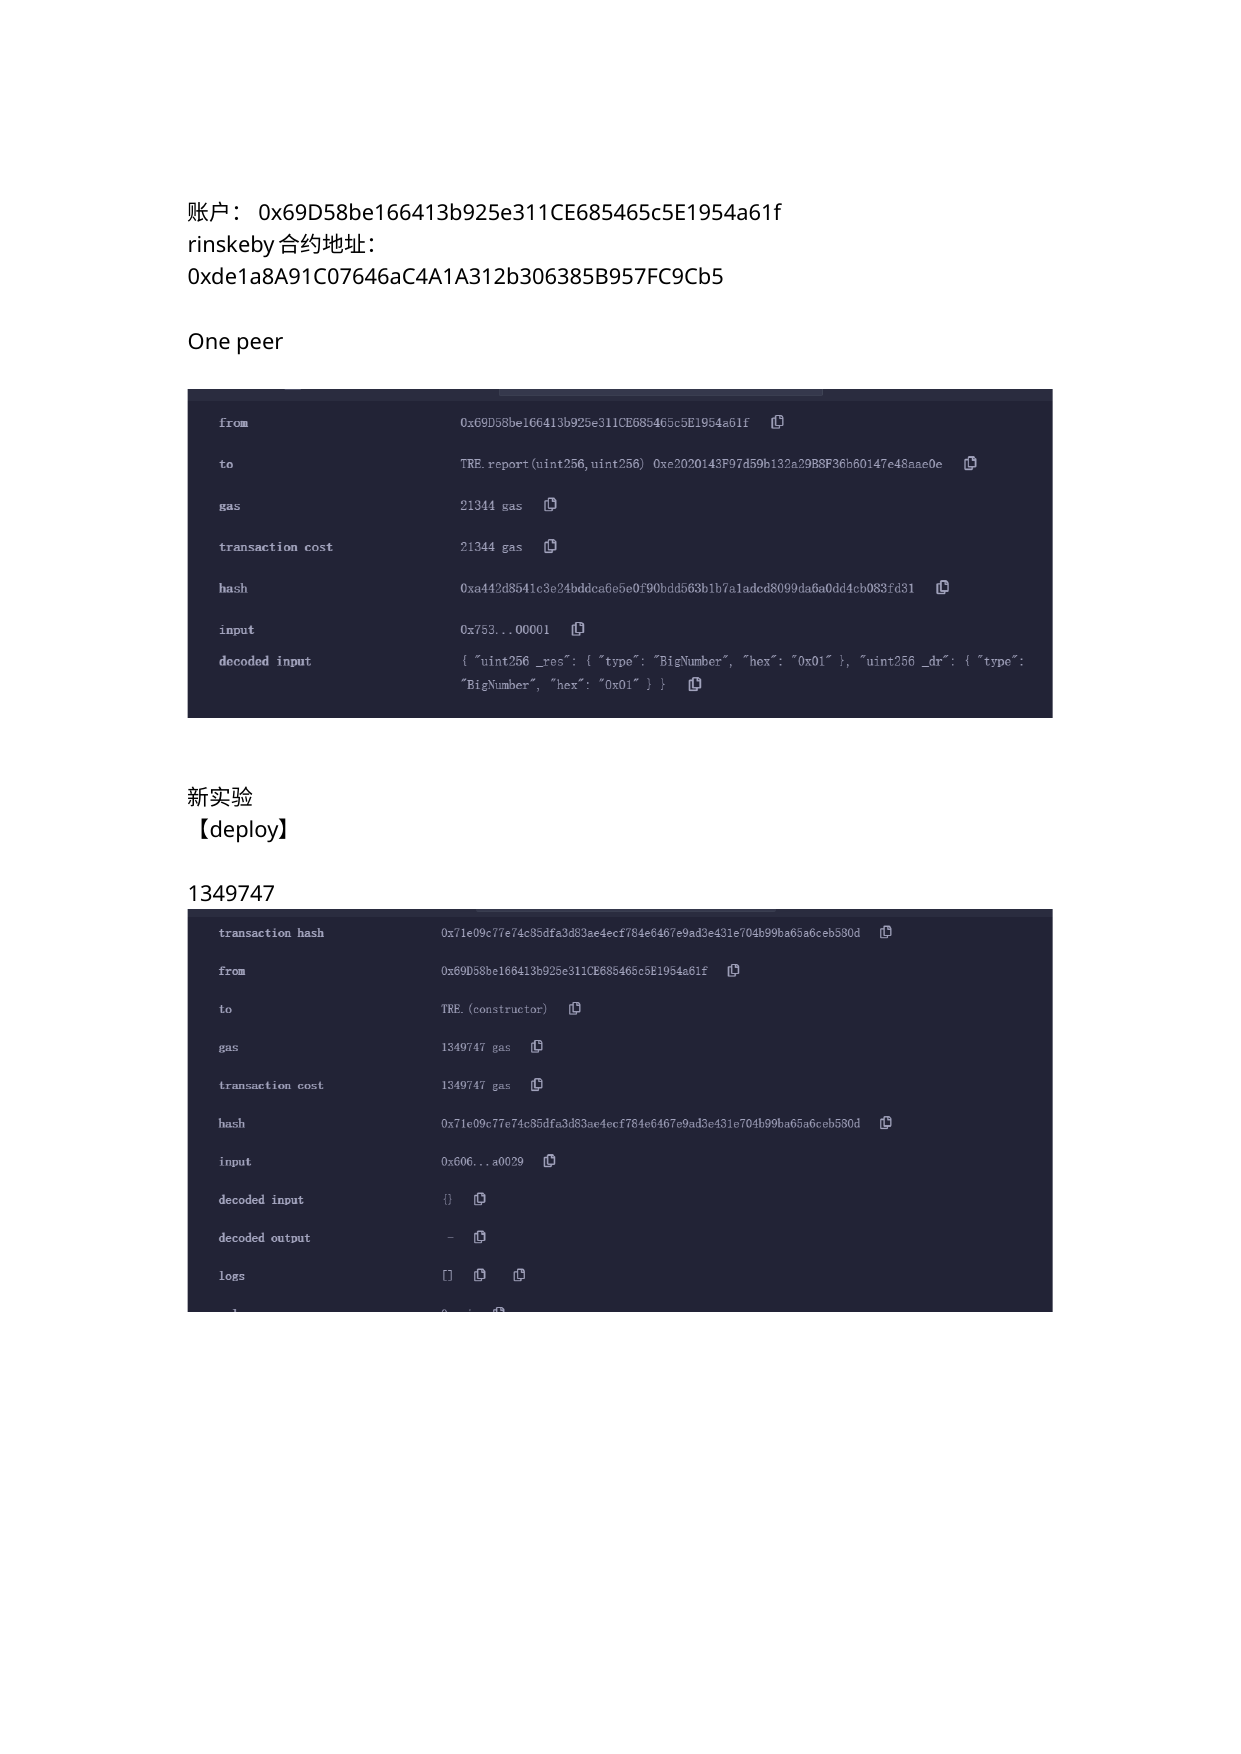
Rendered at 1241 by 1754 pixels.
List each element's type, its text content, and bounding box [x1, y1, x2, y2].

text 账户： 0x69D58be166413b925e311CE685465c5E1954a61f [187, 194, 1053, 227]
text 0xde1a8A91C07646aC4A1A312b306385B957FC9Cb5 [187, 259, 1053, 292]
text 1349747 [187, 877, 1053, 909]
picture [187, 389, 1053, 718]
text One peer [187, 324, 1053, 357]
text 【deploy】 [187, 812, 1053, 844]
picture [187, 909, 1053, 1312]
text rinskeby合约地址： [187, 227, 1053, 259]
text 新实验 [187, 779, 1053, 812]
